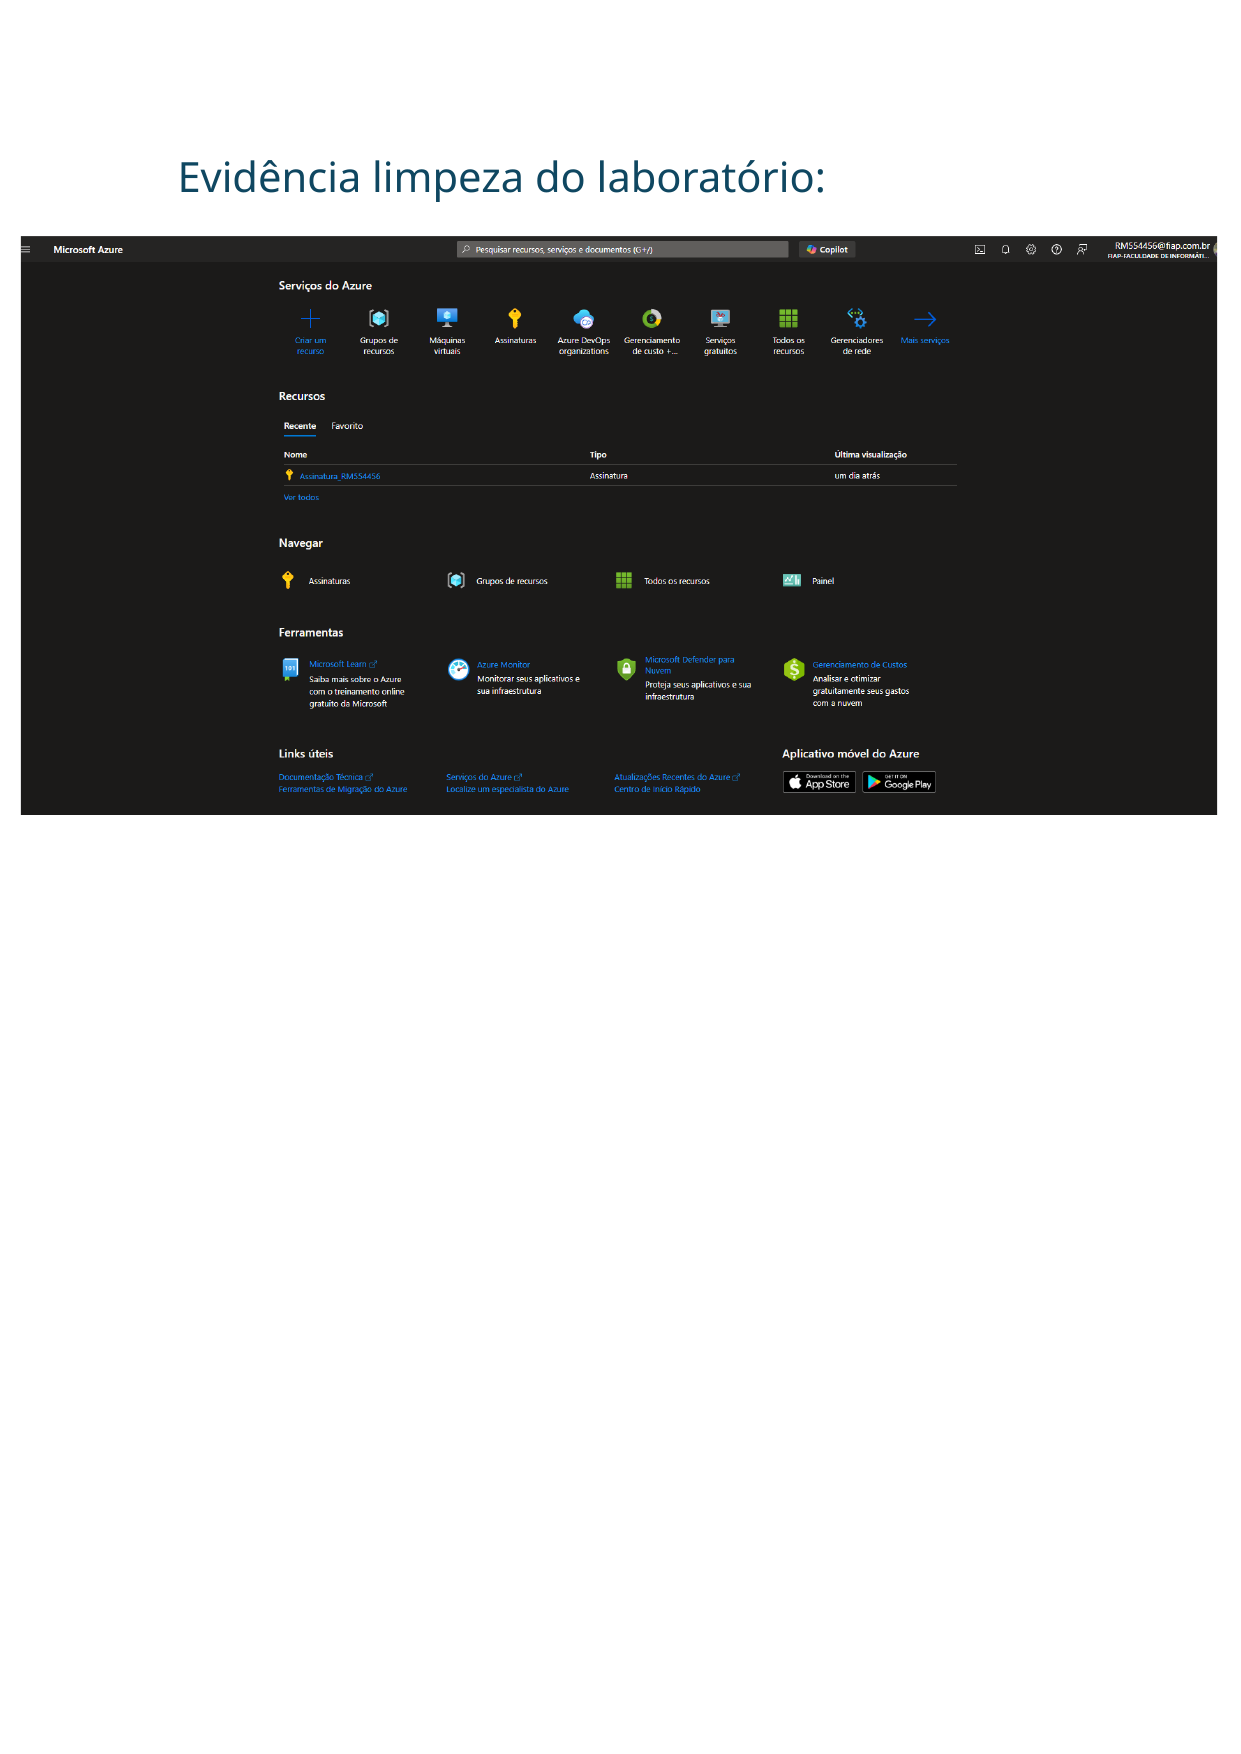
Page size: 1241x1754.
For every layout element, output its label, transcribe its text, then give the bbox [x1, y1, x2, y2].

subtitle Evidência limpeza do laboratório: [177, 148, 1063, 204]
picture [20, 236, 1216, 814]
